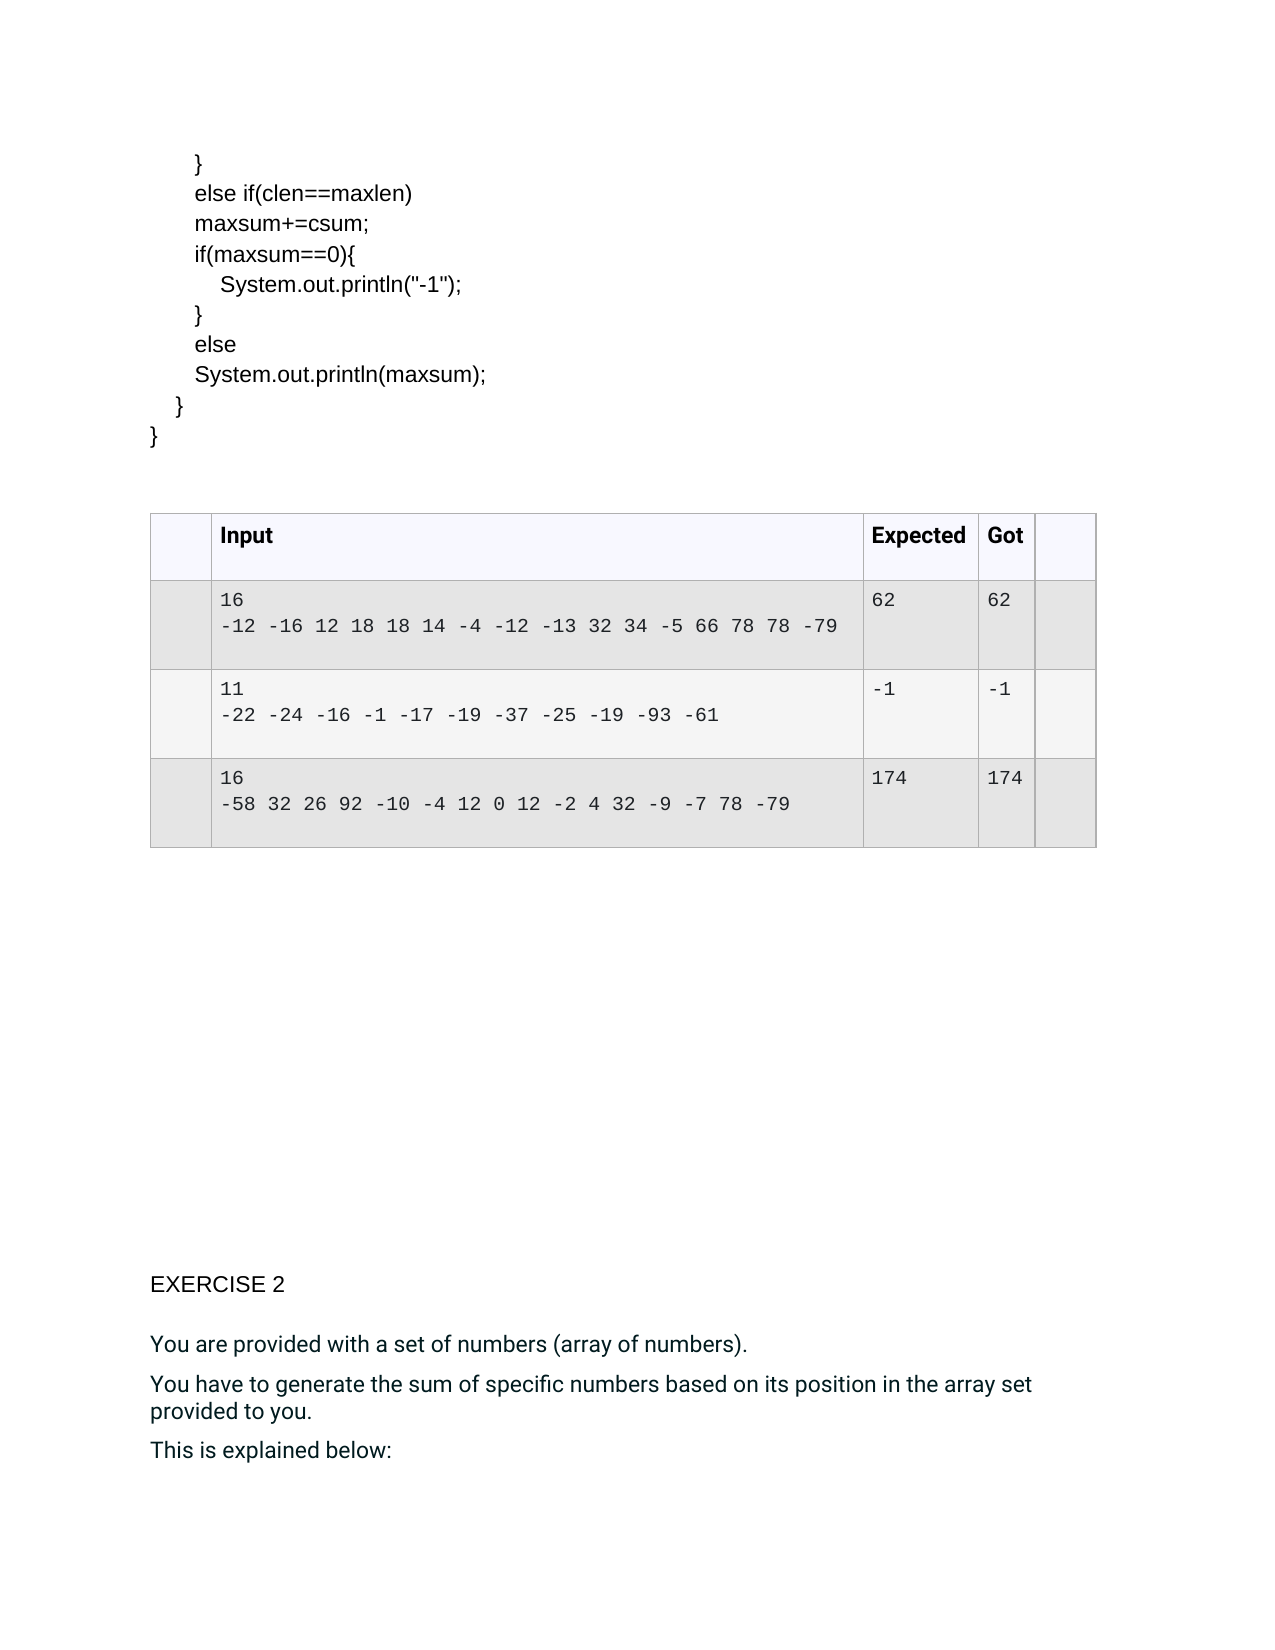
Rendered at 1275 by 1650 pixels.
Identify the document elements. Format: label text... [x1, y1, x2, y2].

table_cell [1036, 759, 1095, 847]
text else if(clen==maxlen) [150, 180, 1125, 207]
text } [150, 392, 1125, 418]
table_cell 62 [979, 581, 1034, 669]
table_header Input [212, 514, 863, 580]
table_cell -1 [864, 670, 978, 758]
text You are provided with a set of numbers (array of numbers). [150, 1332, 1125, 1358]
table_cell 11 -22 -24 -16 -1 -17 -19 -37 -25 -19 -93 -61 [212, 670, 863, 758]
text } [150, 422, 1125, 448]
table_cell 16 -58 32 26 92 -10 -4 12 0 12 -2 4 32 -9 -7 78 -79 [212, 759, 863, 847]
table_cell [151, 670, 211, 758]
text System.out.println(maxsum); [150, 361, 1125, 388]
table_header Expected [864, 514, 978, 580]
table_cell [1036, 670, 1095, 758]
text System.out.println("-1"); [150, 271, 1125, 297]
text if(maxsum==0){ [150, 241, 1125, 267]
text maxsum+=csum; [150, 210, 1125, 237]
table_cell 16 -12 -16 12 18 18 14 -4 -12 -13 32 34 -5 66 78 78 -79 [212, 581, 863, 669]
table_cell 174 [864, 759, 978, 847]
table_cell [151, 759, 211, 847]
text } [150, 150, 1125, 176]
text EXERCISE 2 [150, 1271, 1125, 1298]
table_cell 174 [979, 759, 1034, 847]
table_header [151, 514, 211, 580]
table_header [1036, 514, 1095, 580]
table_cell -1 [979, 670, 1034, 758]
table_cell [151, 581, 211, 669]
text } [150, 301, 1125, 327]
table_cell 62 [864, 581, 978, 669]
text else [150, 331, 1125, 358]
text You have to generate the sum of specific numbers based on its position in the array set provided to you. [150, 1371, 1125, 1425]
text This is explained below: [150, 1437, 1125, 1464]
table_cell [1036, 581, 1095, 669]
table_header Got [979, 514, 1034, 580]
